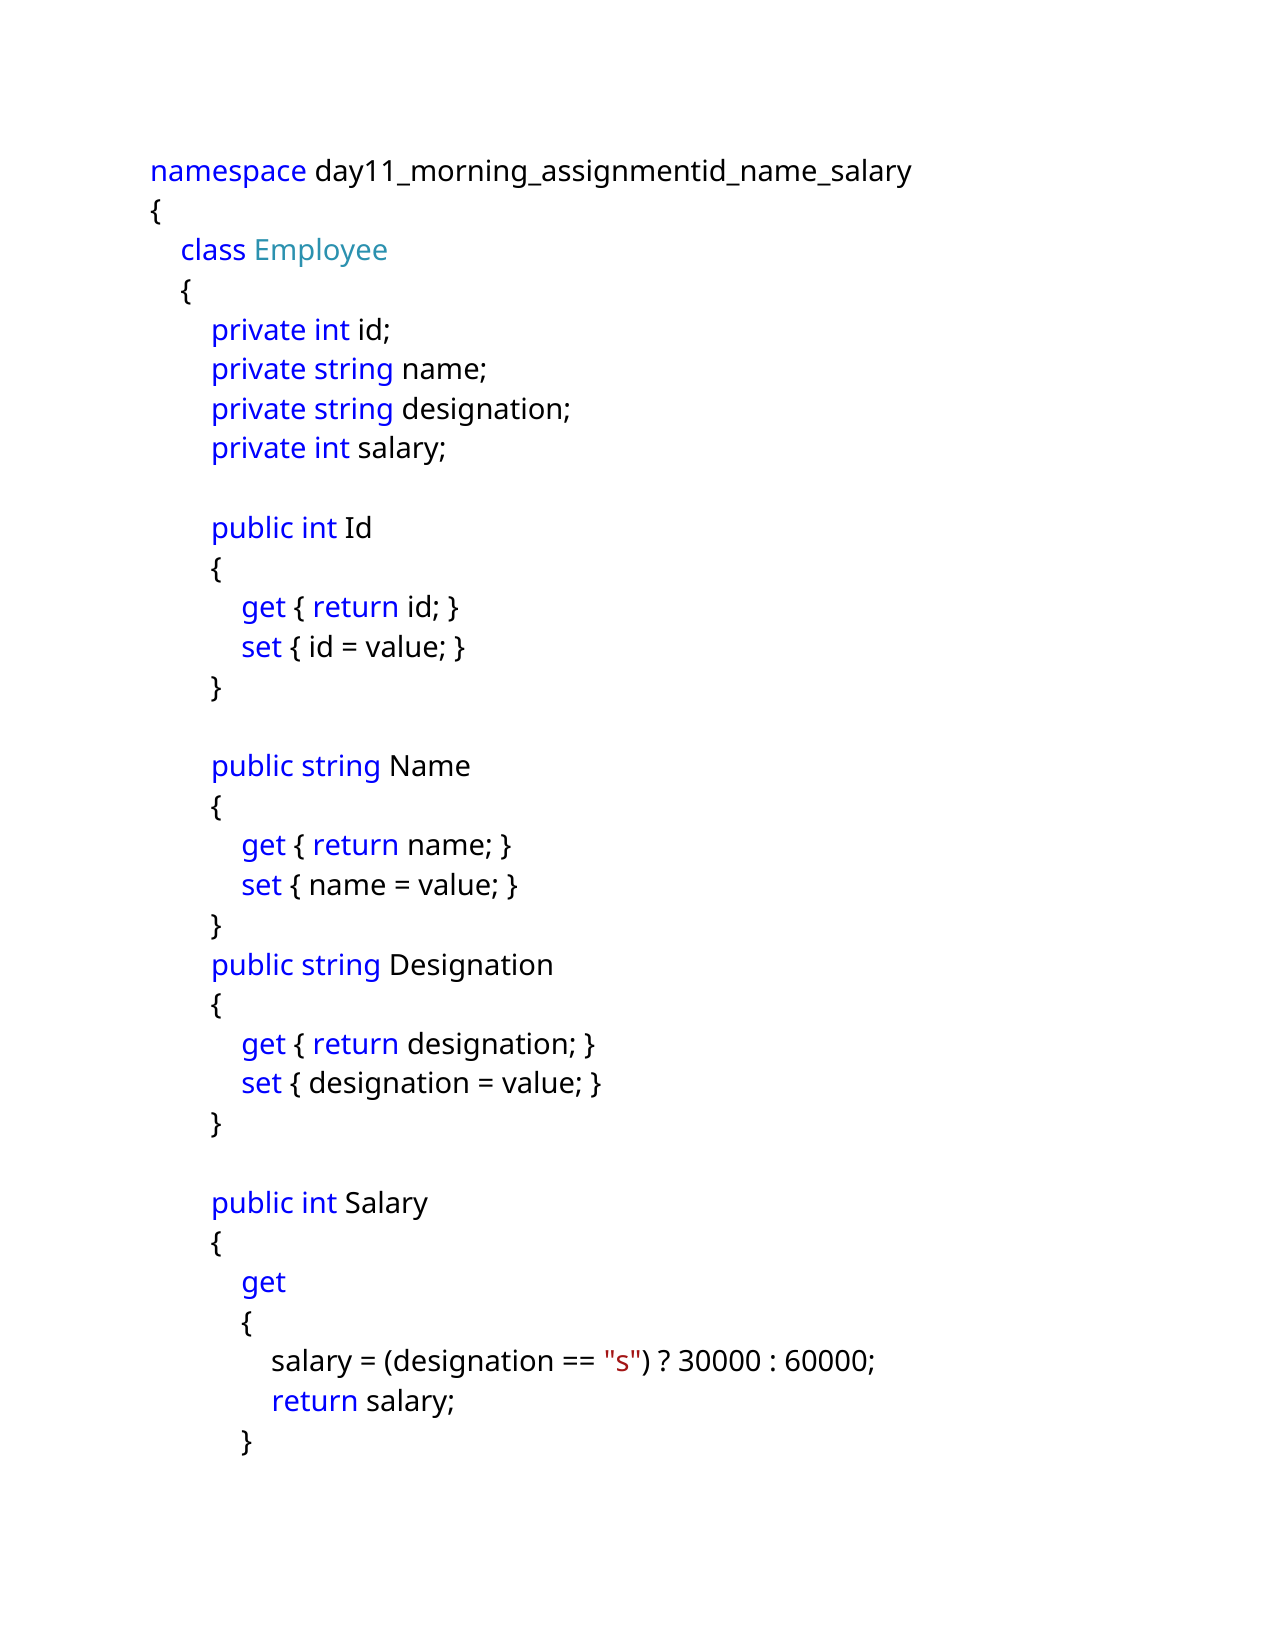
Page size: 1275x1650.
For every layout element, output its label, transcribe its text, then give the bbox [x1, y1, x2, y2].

text set { id = value; } [150, 626, 1125, 666]
text { [150, 190, 1125, 229]
text class Employee [150, 229, 1125, 269]
text { [150, 547, 1125, 587]
text public string Name [150, 745, 1125, 785]
text public int Id [150, 507, 1125, 547]
text { [150, 1222, 1125, 1261]
text namespace day11_morning_assignmentid_name_salary [150, 150, 1125, 190]
text private int id; [150, 309, 1125, 348]
text { [150, 983, 1125, 1023]
text salary = (designation == "s") ? 30000 : 60000; [150, 1341, 1125, 1380]
text { [150, 269, 1125, 309]
text { [150, 785, 1125, 825]
text } [150, 1102, 1125, 1142]
text get [150, 1261, 1125, 1301]
text set { designation = value; } [150, 1063, 1125, 1102]
text } [150, 904, 1125, 944]
text return salary; [150, 1380, 1125, 1420]
text } [150, 1420, 1125, 1460]
text private int salary; [150, 428, 1125, 467]
text public string Designation [150, 944, 1125, 983]
text } [150, 666, 1125, 706]
text public int Salary [150, 1182, 1125, 1222]
text set { name = value; } [150, 864, 1125, 904]
text get { return id; } [150, 587, 1125, 626]
text private string designation; [150, 388, 1125, 428]
text { [150, 1301, 1125, 1341]
text get { return name; } [150, 825, 1125, 864]
text private string name; [150, 348, 1125, 388]
text get { return designation; } [150, 1023, 1125, 1063]
